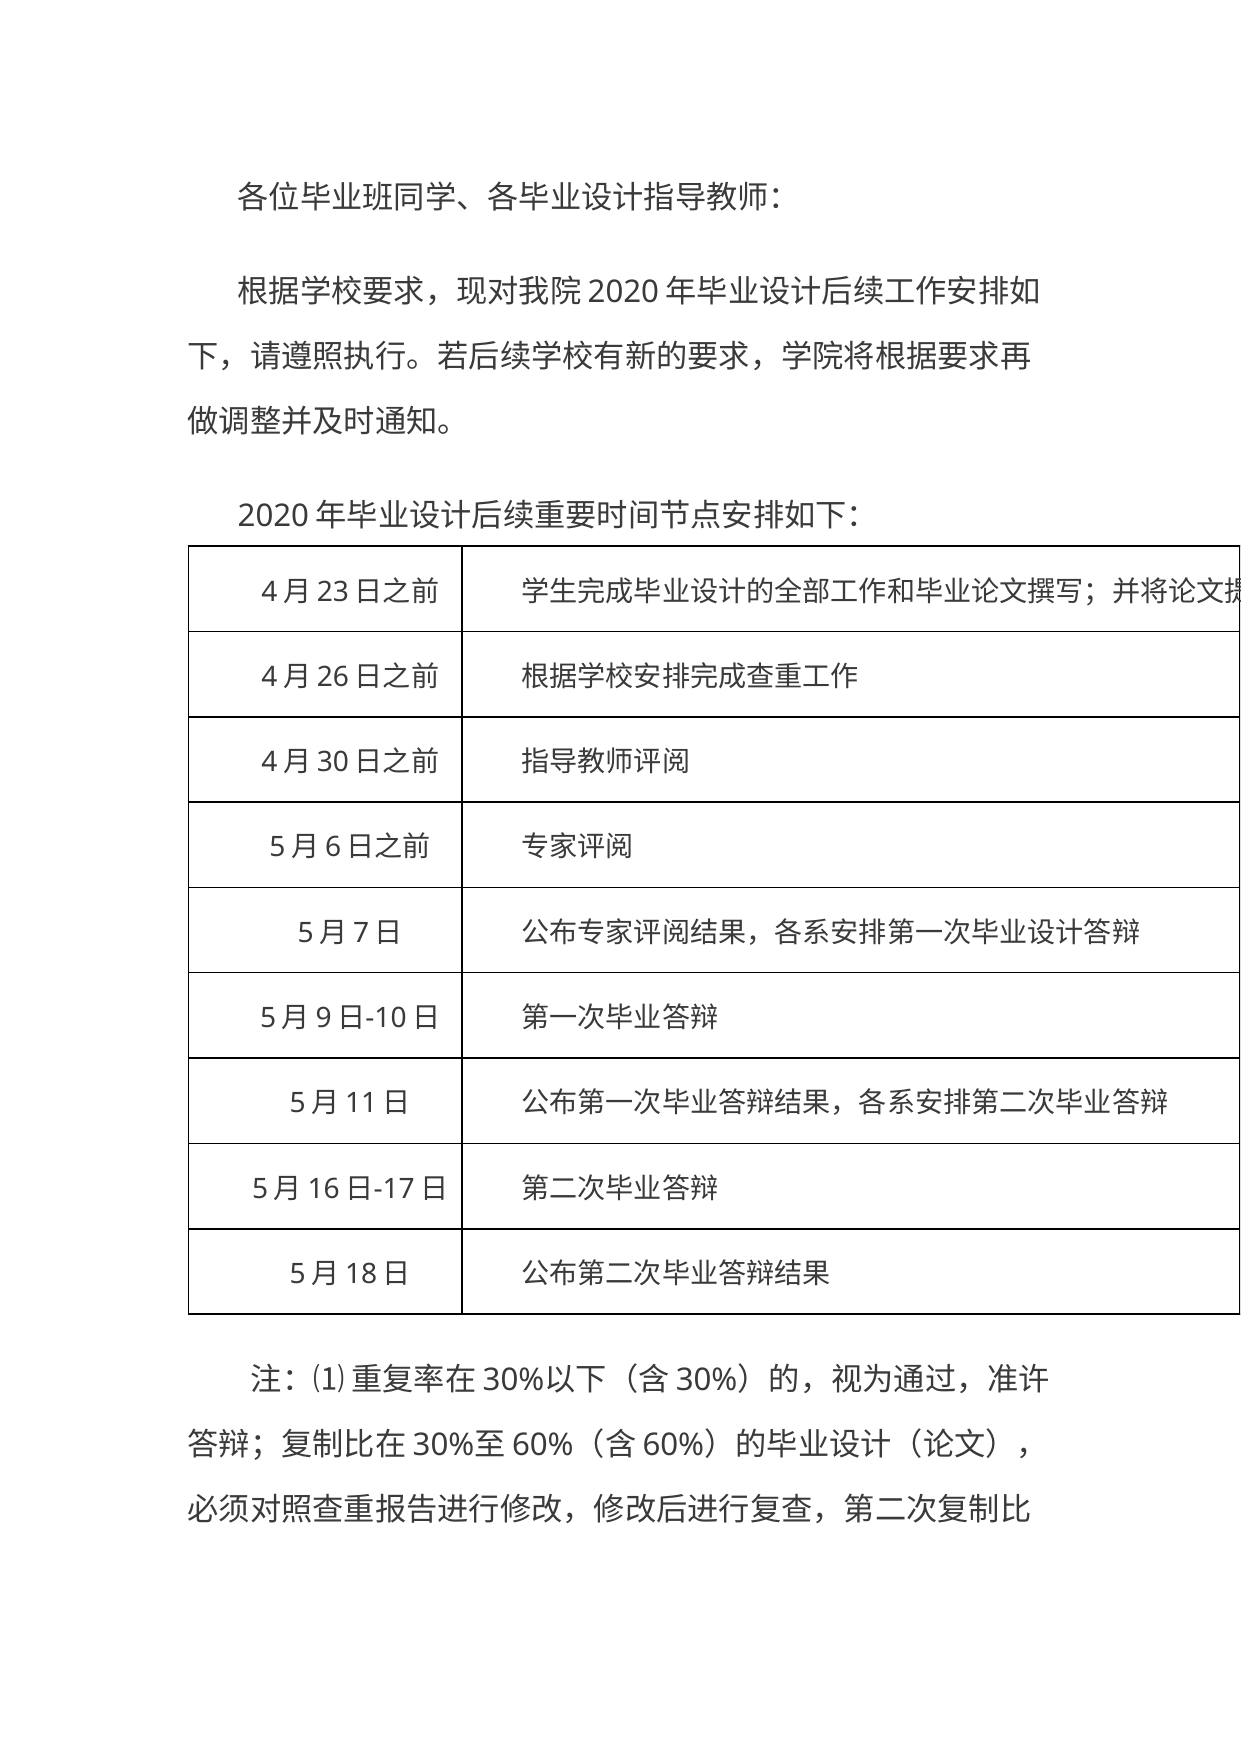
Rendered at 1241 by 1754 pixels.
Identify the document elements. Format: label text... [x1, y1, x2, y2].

table_cell 5月6日之前 [189, 803, 461, 887]
table_header 学生完成毕业设计的全部工作和毕业论文撰写；并将论文提交到毕业设计系统 [463, 547, 1239, 631]
table_cell 第二次毕业答辩 [463, 1144, 1239, 1228]
table_cell 指导教师评阅 [463, 718, 1239, 801]
table_cell 专家评阅 [463, 803, 1239, 887]
text 根据学校要求，现对我院2020年毕业设计后续工作安排如下，请遵照执行。若后续学校有新的要求，学院将根据要求再做调整并及时通知。 [187, 256, 1053, 451]
table_cell 5月16日-17日 [189, 1144, 461, 1228]
table_cell 5月7日 [189, 888, 461, 972]
text 各位毕业班同学、各毕业设计指导教师： [187, 162, 1053, 227]
table_cell 5月9日-10日 [189, 973, 461, 1057]
table_cell 4月26日之前 [189, 632, 461, 716]
table_cell 公布专家评阅结果，各系安排第一次毕业设计答辩 [463, 888, 1239, 972]
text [187, 1344, 1053, 1539]
text 2020年毕业设计后续重要时间节点安排如下： [187, 480, 1053, 545]
table_cell 公布第二次毕业答辩结果 [463, 1230, 1239, 1313]
table_cell 第一次毕业答辩 [463, 973, 1239, 1057]
table_cell 公布第一次毕业答辩结果，各系安排第二次毕业答辩 [463, 1059, 1239, 1142]
table_cell 5月11日 [189, 1059, 461, 1142]
table_header 4月23日之前 [189, 547, 461, 631]
table_cell 4月30日之前 [189, 718, 461, 801]
table_cell 根据学校安排完成查重工作 [463, 632, 1239, 716]
table_cell 5月18日 [189, 1230, 461, 1313]
